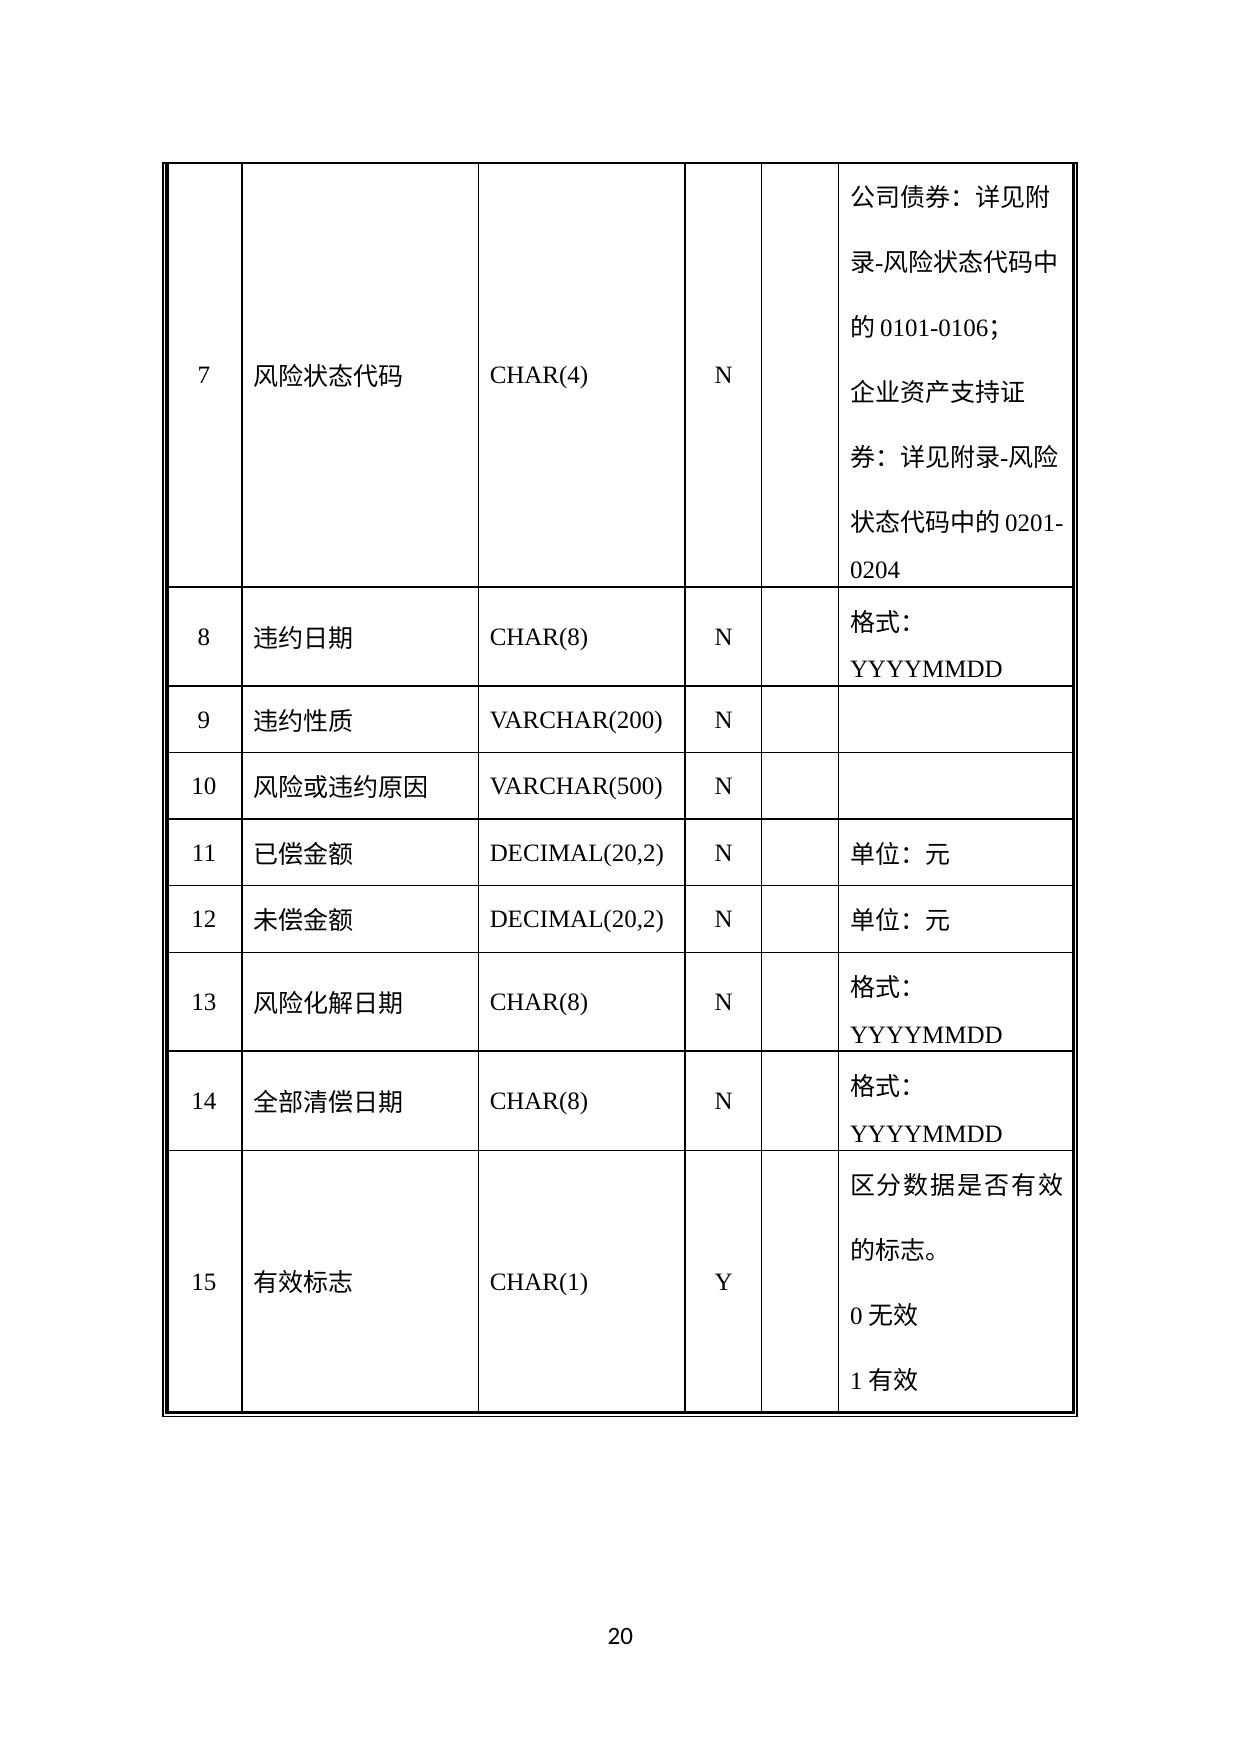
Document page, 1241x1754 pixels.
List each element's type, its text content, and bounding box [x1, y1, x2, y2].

table_cell [762, 687, 838, 752]
table_cell 单位：元 [839, 886, 1072, 951]
table_cell 已偿金额 [243, 820, 478, 885]
table_cell N [686, 820, 761, 885]
table_cell VARCHAR(500) [479, 753, 684, 818]
table_cell DECIMAL(20,2) [479, 820, 684, 885]
table_cell N [686, 164, 761, 586]
table_cell [762, 588, 838, 685]
table_cell N [686, 687, 761, 752]
table_cell 区分数据是否有效的标志。 0 无效 1 有效 [839, 1151, 1072, 1411]
table_cell 公司债券：详见附录-风险状态代码中的0101-0106； 企业资产支持证券：详见附录-风险状态代码中的0201-0204 [839, 164, 1072, 586]
table_cell CHAR(8) [479, 588, 684, 685]
table_cell 未偿金额 [243, 886, 478, 951]
table_cell CHAR(4) [479, 164, 684, 586]
table_cell [762, 953, 838, 1050]
table_cell 7 [169, 164, 241, 586]
table_cell 风险或违约原因 [243, 753, 478, 818]
table_cell 14 [169, 1052, 241, 1149]
table_cell [762, 164, 838, 586]
table_cell [762, 753, 838, 818]
table_cell 15 [169, 1151, 241, 1411]
table_cell [762, 1151, 838, 1411]
table_cell 10 [169, 753, 241, 818]
table_cell 格式：YYYYMMDD [839, 953, 1072, 1050]
table_cell 11 [169, 820, 241, 885]
table_cell N [686, 588, 761, 685]
table_cell 9 [169, 687, 241, 752]
table_cell [839, 753, 1072, 818]
table_cell N [686, 1052, 761, 1149]
table_cell [762, 1052, 838, 1149]
table_cell 单位：元 [839, 820, 1072, 885]
table_cell VARCHAR(200) [479, 687, 684, 752]
table_cell 风险状态代码 [243, 164, 478, 586]
table_cell 格式：YYYYMMDD [839, 1052, 1072, 1149]
table_cell N [686, 753, 761, 818]
table_cell Y [686, 1151, 761, 1411]
table_cell 8 [169, 588, 241, 685]
table_cell 12 [169, 886, 241, 951]
table_cell CHAR(1) [479, 1151, 684, 1411]
table_cell 风险化解日期 [243, 953, 478, 1050]
table_cell 13 [169, 953, 241, 1050]
table_cell [839, 687, 1072, 752]
table_cell 违约性质 [243, 687, 478, 752]
table_cell [762, 886, 838, 951]
table_cell 有效标志 [243, 1151, 478, 1411]
table_cell DECIMAL(20,2) [479, 886, 684, 951]
table_cell CHAR(8) [479, 953, 684, 1050]
table_cell N [686, 953, 761, 1050]
table_cell 全部清偿日期 [243, 1052, 478, 1149]
table_cell N [686, 886, 761, 951]
table_cell [762, 820, 838, 885]
table_cell 格式：YYYYMMDD [839, 588, 1072, 685]
table_cell 违约日期 [243, 588, 478, 685]
table_cell CHAR(8) [479, 1052, 684, 1149]
